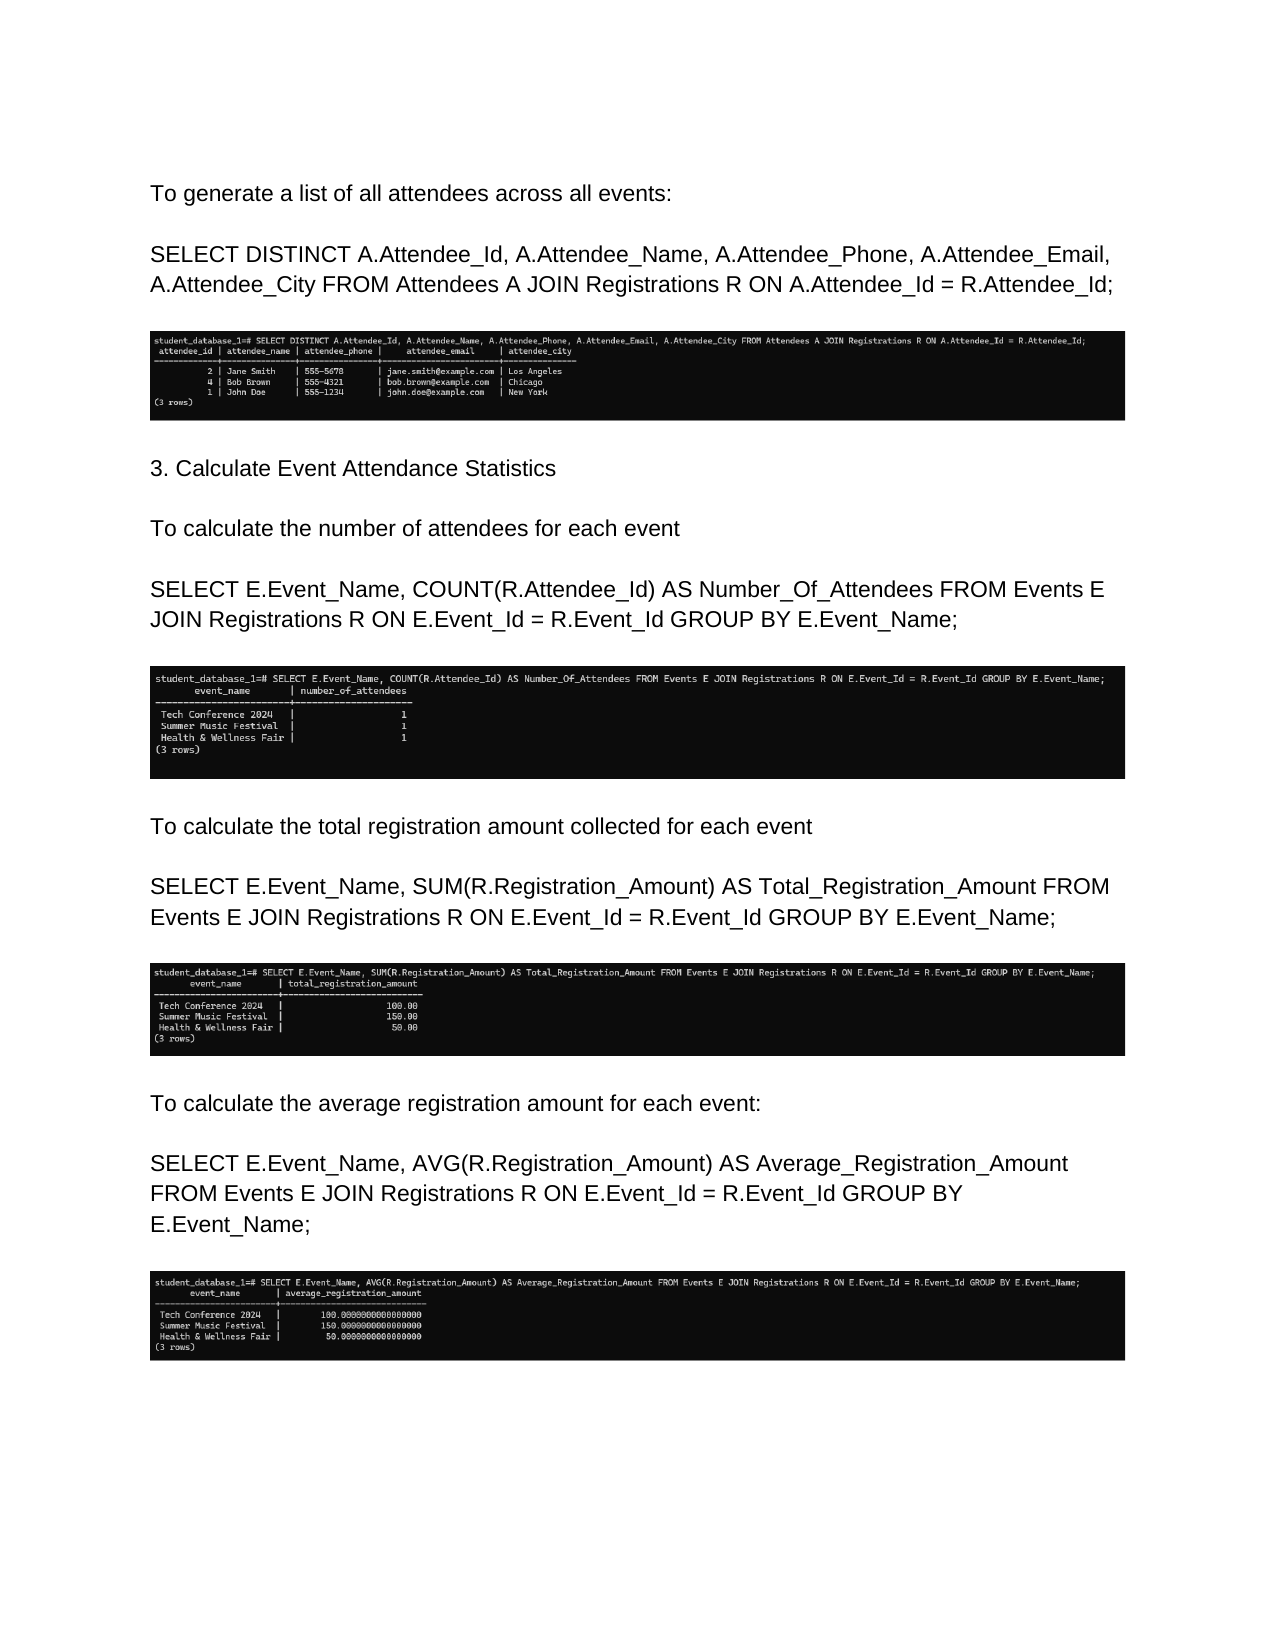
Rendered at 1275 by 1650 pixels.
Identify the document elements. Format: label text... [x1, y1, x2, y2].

text To generate a list of all attendees across all events: [150, 180, 1125, 207]
text To calculate the average registration amount for each event: [150, 1090, 1125, 1116]
text To calculate the number of attendees for each event [150, 515, 1125, 542]
picture [150, 666, 1125, 779]
text 3. Calculate Event Attendance Statistics [150, 455, 1125, 481]
picture [150, 963, 1125, 1056]
text To calculate the total registration amount collected for each event [150, 813, 1125, 839]
text SELECT E.Event_Name, AVG(R.Registration_Amount) AS Average_Registration_Amount FROM Events E JOIN Registrations R ON E.Event_Id = R.Event_Id GROUP BY E.Event_Name; [150, 1150, 1125, 1237]
picture [150, 1271, 1125, 1361]
text SELECT E.Event_Name, SUM(R.Registration_Amount) AS Total_Registration_Amount FROM Events E JOIN Registrations R ON E.Event_Id = R.Event_Id GROUP BY E.Event_Name; [150, 873, 1125, 930]
text SELECT E.Event_Name, COUNT(R.Attendee_Id) AS Number_Of_Attendees FROM Events E JOIN Registrations R ON E.Event_Id = R.Event_Id GROUP BY E.Event_Name; [150, 576, 1125, 632]
picture [150, 331, 1125, 421]
text SELECT DISTINCT A.Attendee_Id, A.Attendee_Name, A.Attendee_Phone, A.Attendee_Email, A.Attendee_City FROM Attendees A JOIN Registrations R ON A.Attendee_Id = R.Attendee_Id; [150, 241, 1125, 297]
